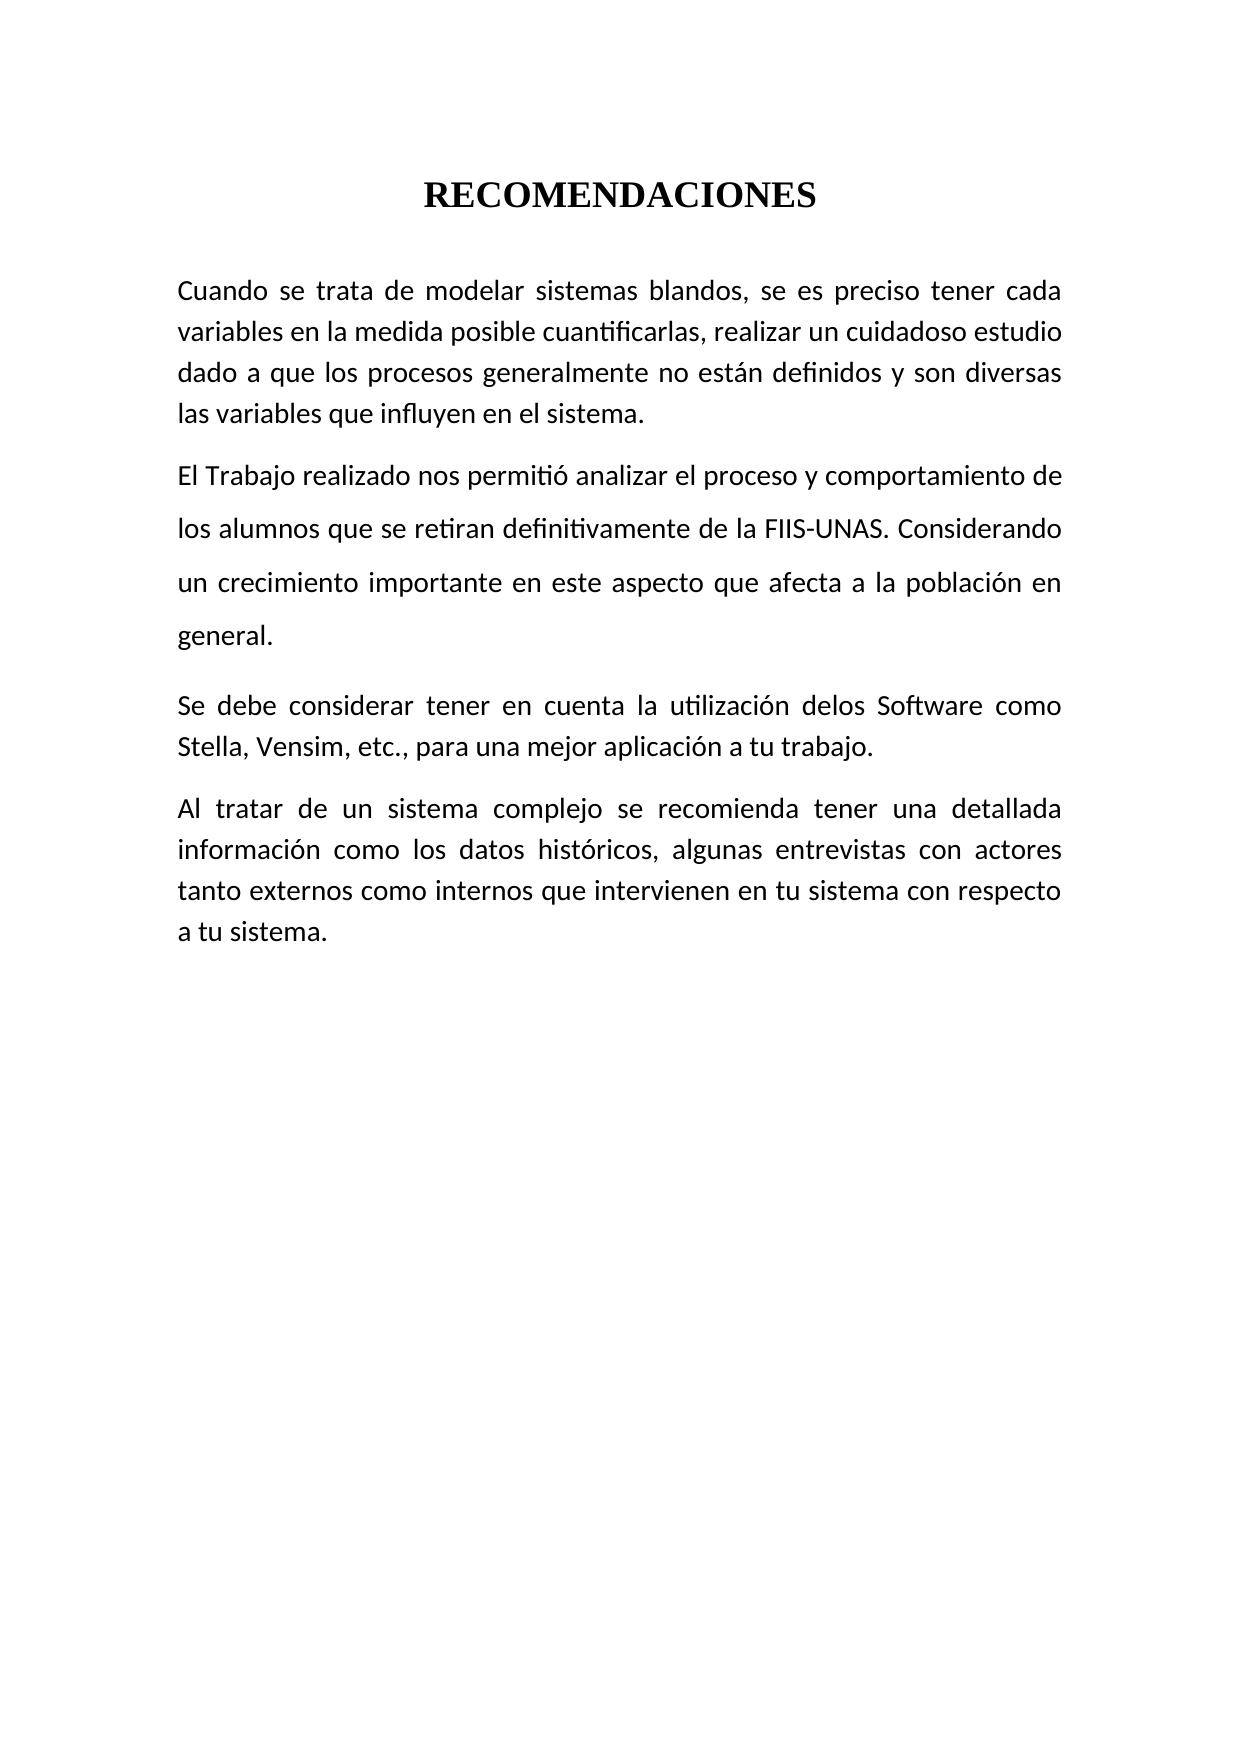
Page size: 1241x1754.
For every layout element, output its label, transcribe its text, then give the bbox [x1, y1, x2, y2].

subtitle RECOMENDACIONES [177, 173, 1063, 216]
text Cuando se trata de modelar sistemas blandos, se es preciso tener cada variables en la medida posible cuantificarlas, realizar un cuidadoso estudio dado a que los procesos generalmente no están definidos y son diversas las variables que influyen en el sistema. [177, 272, 1063, 431]
text Al tratar de un sistema complejo se recomienda tener una detallada información como los datos históricos, algunas entrevistas con actores tanto externos como internos que intervienen en tu sistema con respecto a tu sistema. [177, 790, 1063, 948]
text El Trabajo realizado nos permitió analizar el proceso y comportamiento de los alumnos que se retiran definitivamente de la FIIS-UNAS. Considerando un crecimiento importante en este aspecto que afecta a la población en general. [177, 457, 1063, 653]
text Se debe considerar tener en cuenta la utilización delos Software como Stella, Vensim, etc., para una mejor aplicación a tu trabajo. [177, 687, 1063, 764]
